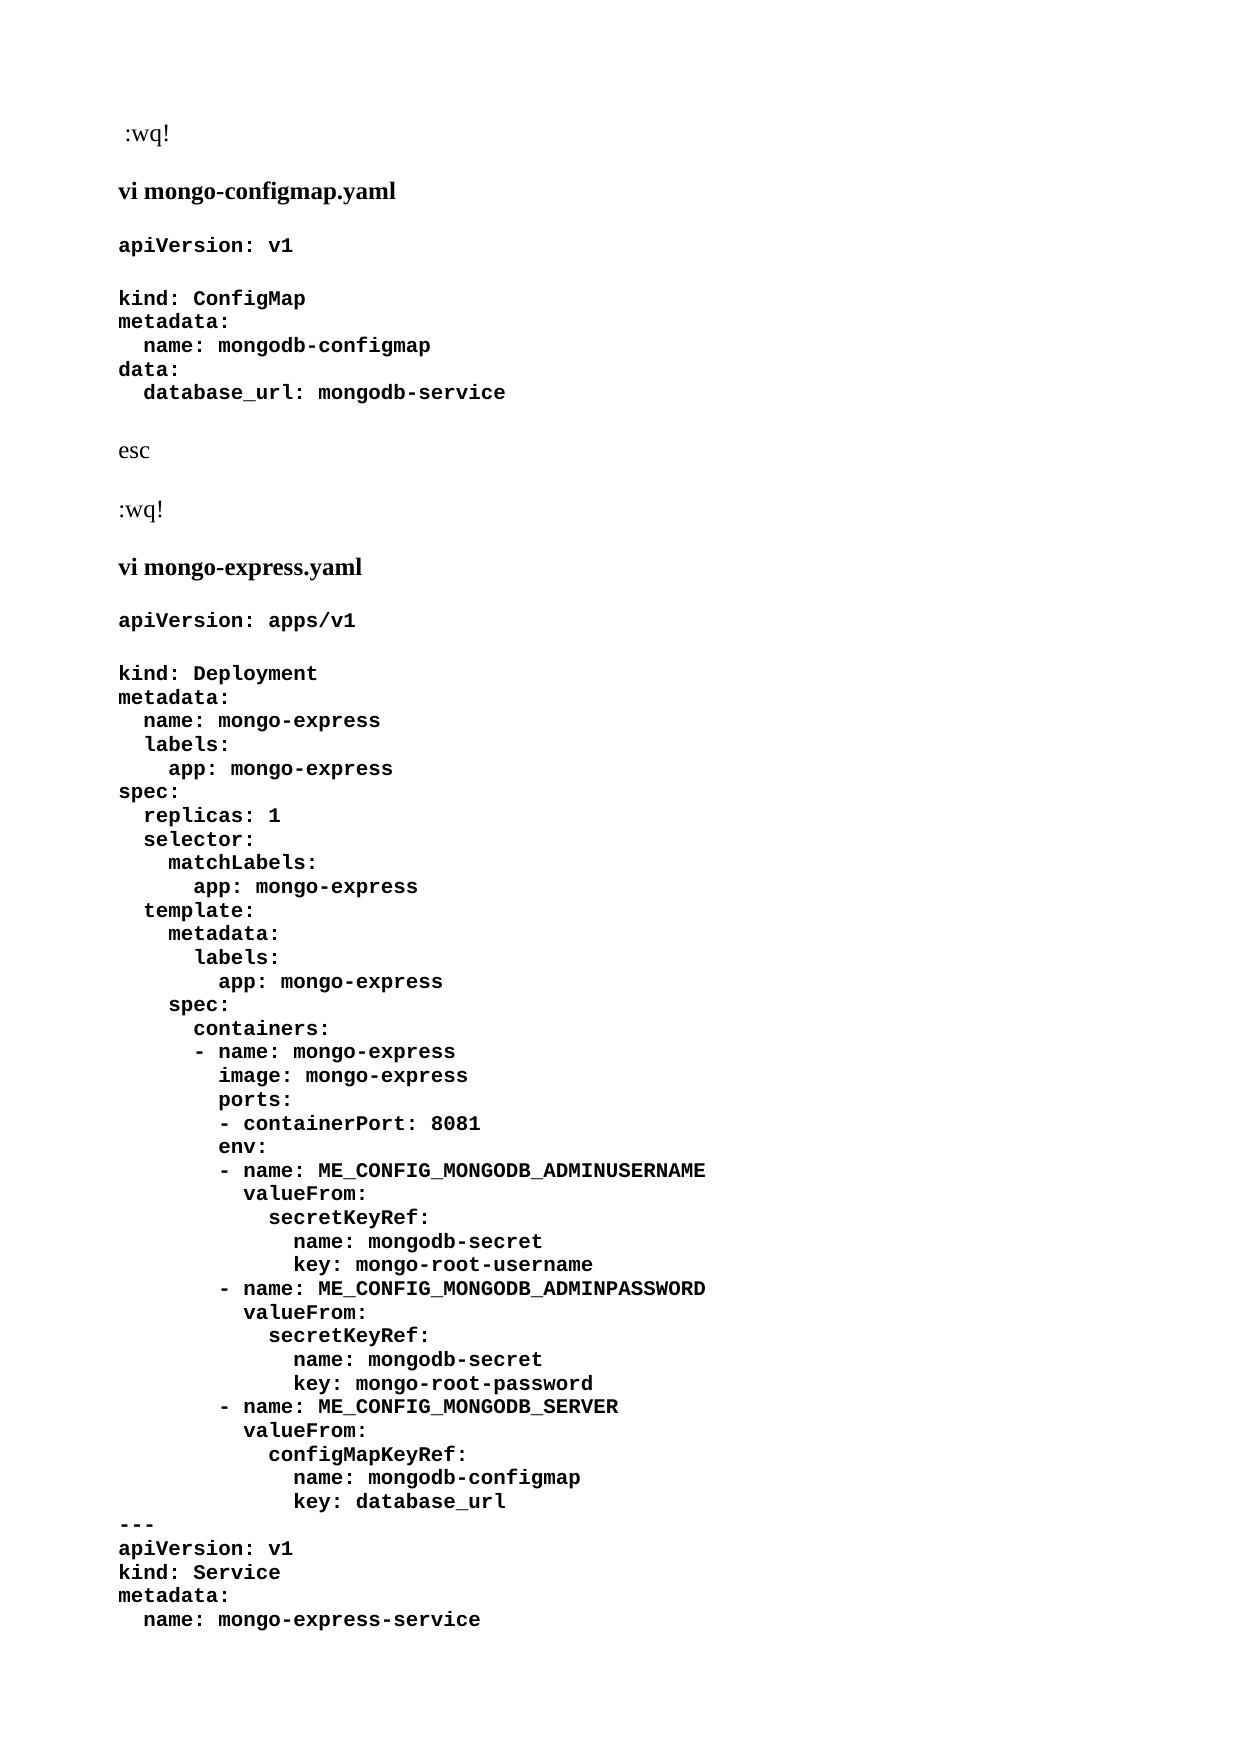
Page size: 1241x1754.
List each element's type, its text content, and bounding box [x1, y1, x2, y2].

text name: mongodb-configmap [118, 335, 1122, 359]
text ports: [118, 1089, 1122, 1112]
text matchLabels: [118, 852, 1122, 876]
text app: mongo-express [118, 971, 1122, 994]
text metadata: [118, 923, 1122, 947]
text kind: ConfigMap [118, 288, 1122, 311]
text spec: [118, 781, 1122, 805]
text env: [118, 1136, 1122, 1160]
text apiVersion: v1 [118, 234, 1122, 258]
text secretKeyRef: [118, 1325, 1122, 1349]
text - name: ME_CONFIG_MONGODB_ADMINUSERNAME [118, 1160, 1122, 1183]
text secretKeyRef: [118, 1207, 1122, 1231]
text --- [118, 1514, 1122, 1538]
text data: [118, 359, 1122, 382]
text key: mongo-root-username [118, 1254, 1122, 1278]
text name: mongo-express [118, 711, 1122, 734]
text vi mongo-configmap.yaml [118, 176, 1122, 205]
text valueFrom: [118, 1183, 1122, 1207]
text - name: ME_CONFIG_MONGODB_ADMINPASSWORD [118, 1278, 1122, 1302]
text metadata: [118, 687, 1122, 711]
text metadata: [118, 1585, 1122, 1609]
text replicas: 1 [118, 805, 1122, 829]
text esc [118, 435, 1122, 464]
text kind: Deployment [118, 663, 1122, 687]
text name: mongodb-secret [118, 1231, 1122, 1254]
text database_url: mongodb-service [118, 382, 1122, 406]
text - containerPort: 8081 [118, 1112, 1122, 1136]
text spec: [118, 994, 1122, 1018]
text containers: [118, 1018, 1122, 1042]
text configMapKeyRef: [118, 1443, 1122, 1467]
text - name: ME_CONFIG_MONGODB_SERVER [118, 1396, 1122, 1420]
text key: database_url [118, 1491, 1122, 1514]
text app: mongo-express [118, 758, 1122, 781]
text template: [118, 900, 1122, 923]
text app: mongo-express [118, 876, 1122, 900]
text kind: Service [118, 1562, 1122, 1585]
text name: mongodb-configmap [118, 1467, 1122, 1491]
text name: mongodb-secret [118, 1349, 1122, 1373]
text image: mongo-express [118, 1065, 1122, 1089]
text - name: mongo-express [118, 1042, 1122, 1065]
text vi mongo-express.yaml [118, 552, 1122, 581]
text labels: [118, 947, 1122, 971]
text valueFrom: [118, 1302, 1122, 1325]
text labels: [118, 734, 1122, 758]
text name: mongo-express-service [118, 1609, 1122, 1633]
text selector: [118, 829, 1122, 852]
text metadata: [118, 311, 1122, 335]
text apiVersion: v1 [118, 1538, 1122, 1562]
text :wq! [118, 118, 1122, 147]
text apiVersion: apps/v1 [118, 610, 1122, 634]
text valueFrom: [118, 1420, 1122, 1443]
text key: mongo-root-password [118, 1373, 1122, 1396]
text :wq! [118, 494, 1122, 522]
